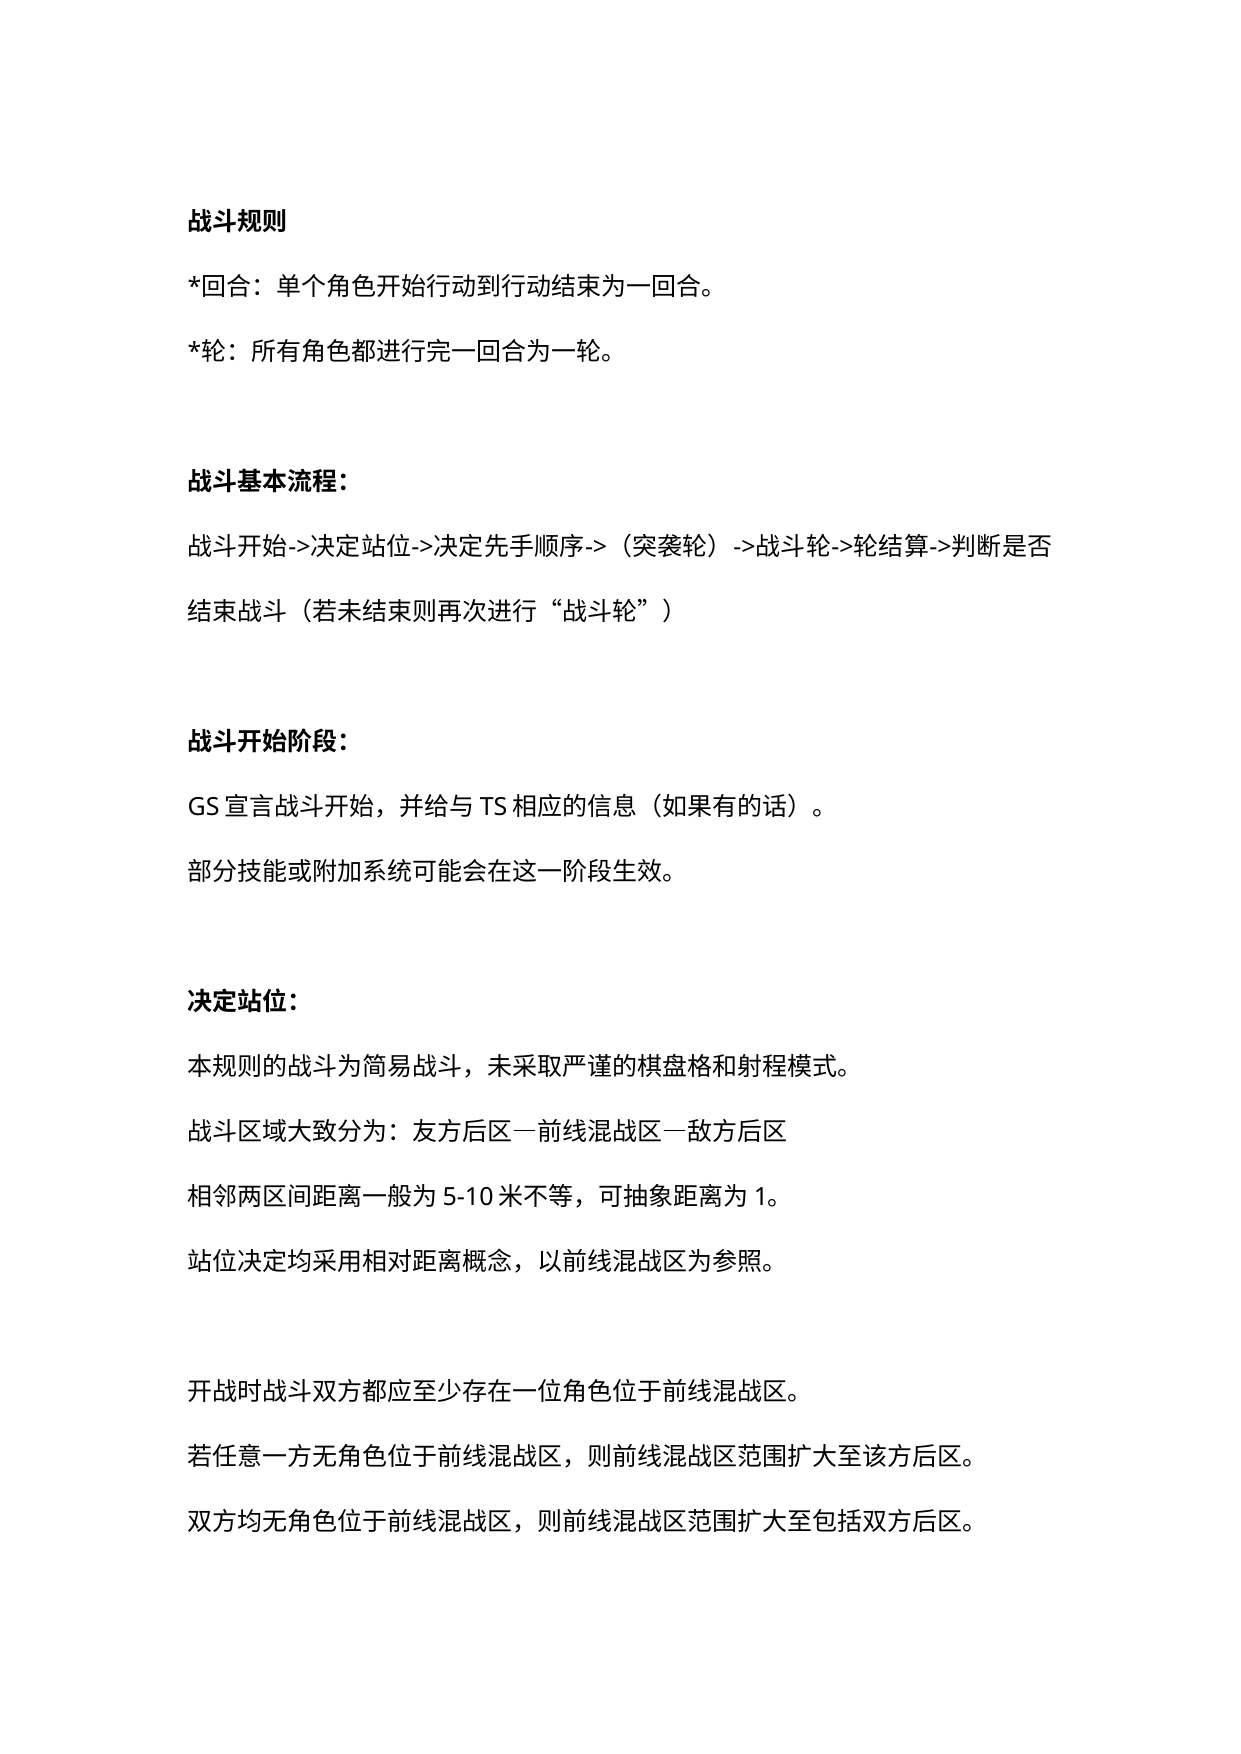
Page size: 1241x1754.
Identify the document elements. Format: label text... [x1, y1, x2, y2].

text 相邻两区间距离一般为5-10米不等，可抽象距离为1。 [187, 1162, 1053, 1227]
text 本规则的战斗为简易战斗，未采取严谨的棋盘格和射程模式。 [187, 1032, 1053, 1097]
text 部分技能或附加系统可能会在这一阶段生效。 [187, 837, 1053, 902]
text 战斗开始->决定站位->决定先手顺序->（突袭轮）->战斗轮->轮结算->判断是否结束战斗（若未结束则再次进行“战斗轮”） [187, 512, 1053, 642]
text *轮：所有角色都进行完一回合为一轮。 [187, 317, 1053, 382]
text 战斗基本流程： [187, 447, 1053, 512]
text 战斗规则 [187, 187, 1053, 252]
text GS宣言战斗开始，并给与TS相应的信息（如果有的话）。 [187, 772, 1053, 837]
text 站位决定均采用相对距离概念，以前线混战区为参照。 [187, 1227, 1053, 1292]
text 决定站位： [187, 967, 1053, 1032]
text 双方均无角色位于前线混战区，则前线混战区范围扩大至包括双方后区。 [187, 1487, 1053, 1552]
text 开战时战斗双方都应至少存在一位角色位于前线混战区。 [187, 1357, 1053, 1422]
text 战斗开始阶段： [187, 707, 1053, 772]
text *回合：单个角色开始行动到行动结束为一回合。 [187, 252, 1053, 317]
text 若任意一方无角色位于前线混战区，则前线混战区范围扩大至该方后区。 [187, 1422, 1053, 1487]
text 战斗区域大致分为：友方后区—前线混战区—敌方后区 [187, 1097, 1053, 1162]
